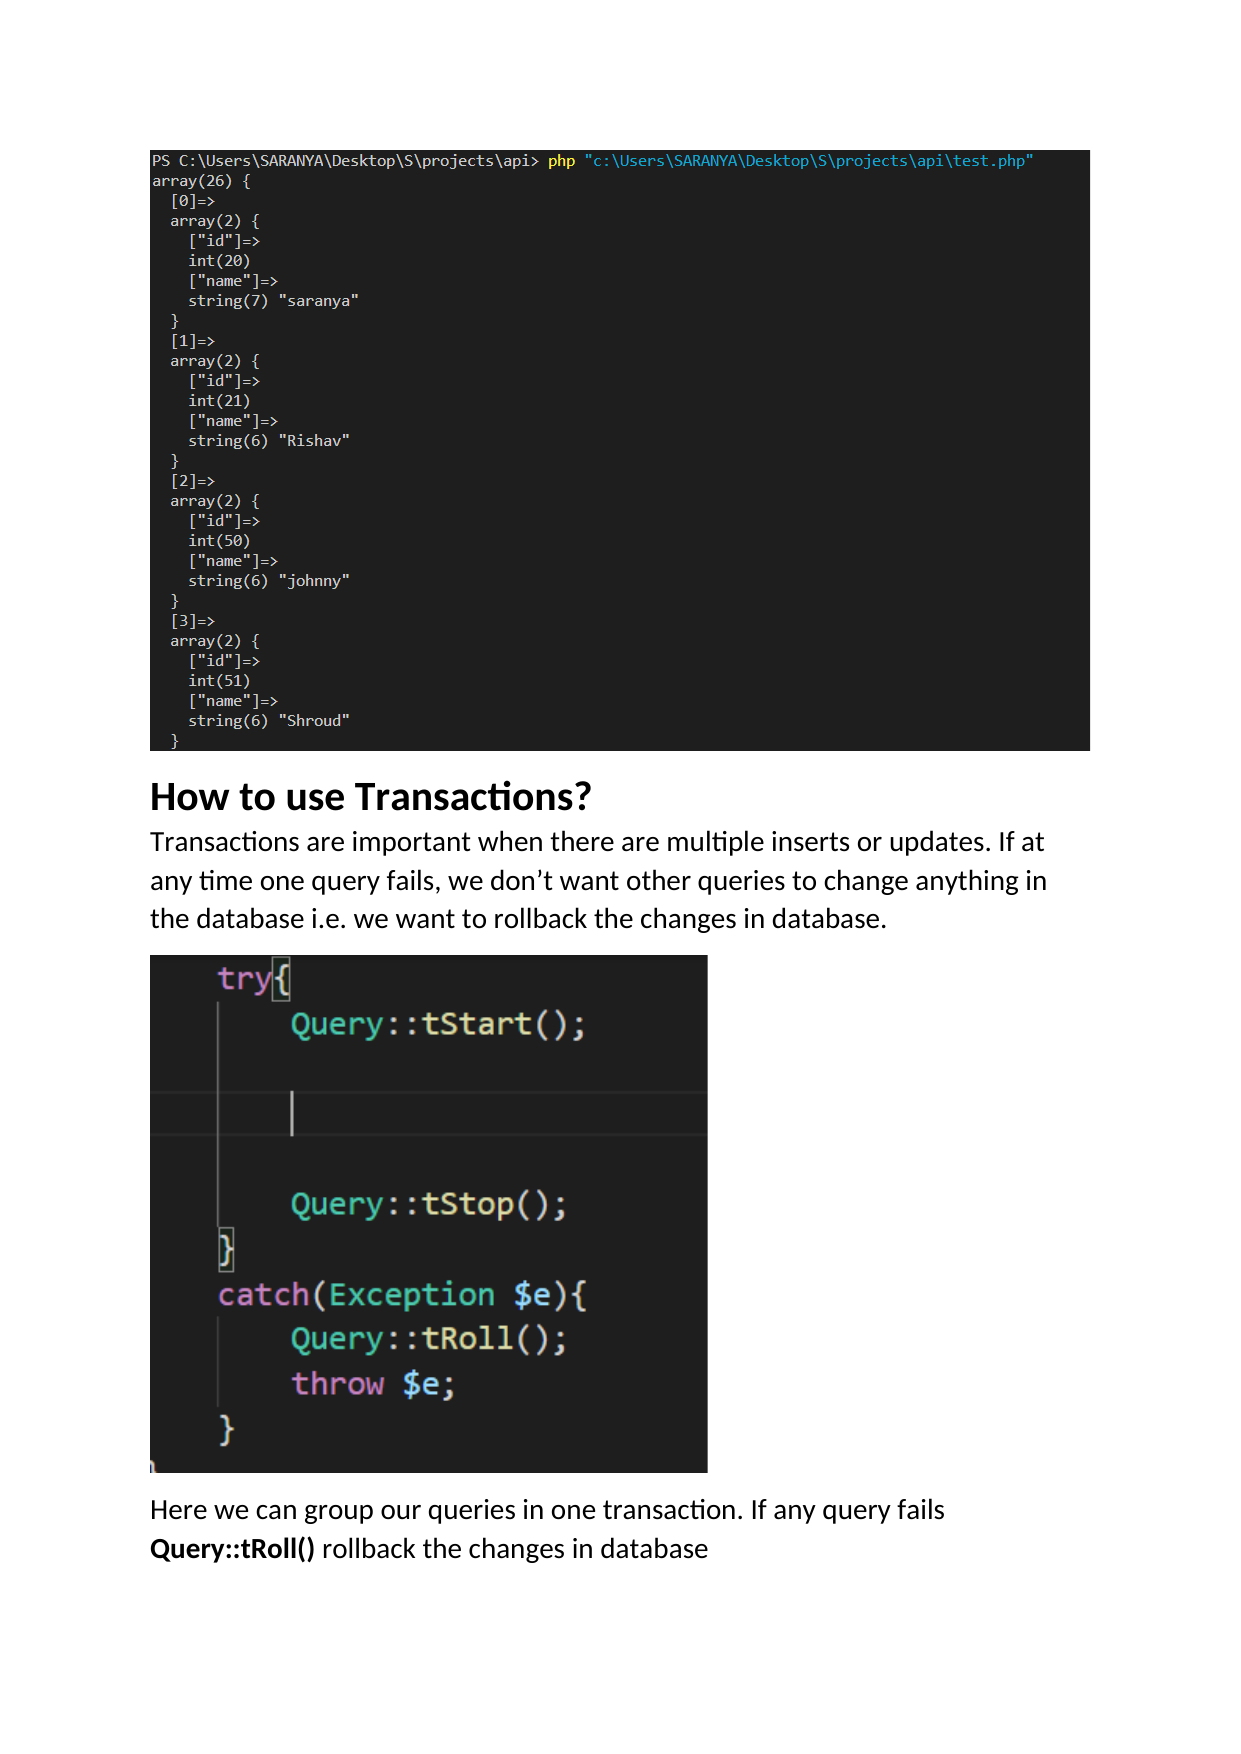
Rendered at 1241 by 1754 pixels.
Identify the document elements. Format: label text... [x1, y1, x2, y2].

text How to use Transactions? Transactions are important when there are multiple inserts or updates. If at any time one query fails, we don’t want other queries to change anything in the database i.e. we want to rollback the changes in database. [150, 770, 1090, 936]
picture [150, 955, 708, 1473]
text Here we can group our queries in one transaction. If any query fails Query::tRoll() rollback the changes in database [150, 1491, 1090, 1565]
picture [150, 150, 1091, 751]
